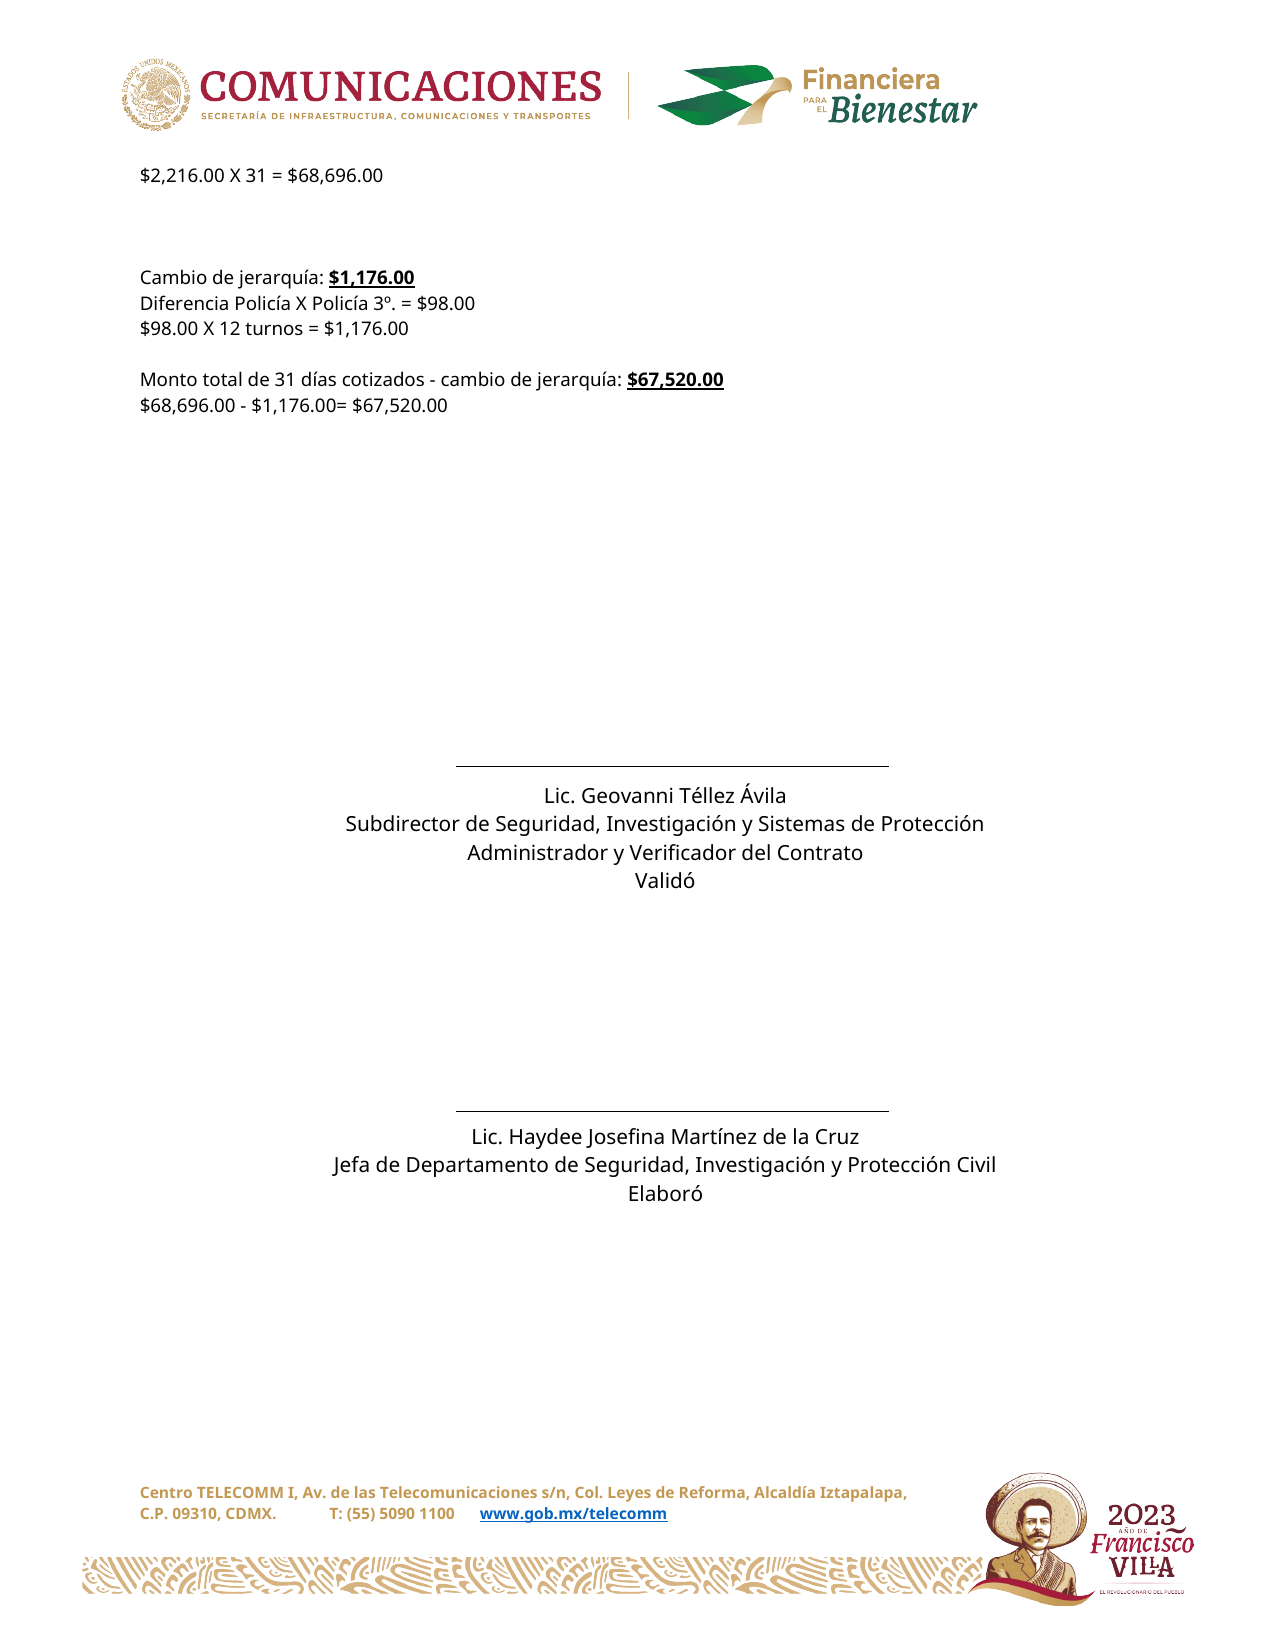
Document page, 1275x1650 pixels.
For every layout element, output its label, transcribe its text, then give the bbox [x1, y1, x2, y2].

text $2,216.00 X 31 = $68,696.00 [139, 162, 1181, 188]
list Administrador y Verificador del Contrato [139, 838, 1191, 866]
list Lic. Geovanni Téllez Ávila [139, 781, 1191, 809]
text Monto total de 31 días cotizados - cambio de jerarquía: $67,520.00 [139, 367, 1191, 392]
list Subdirector de Seguridad, Investigación y Sistemas de Protección [139, 809, 1191, 838]
text Diferencia Policía X Policía 3º. = $98.00 [139, 290, 1191, 316]
picture [0, 44, 1275, 1606]
text $98.00 X 12 turnos = $1,176.00 [139, 316, 1191, 341]
list Validó [139, 866, 1191, 894]
list Elaboró [139, 1179, 1191, 1207]
list Lic. Haydee Josefina Martínez de la Cruz [139, 1122, 1191, 1151]
list Jefa de Departamento de Seguridad, Investigación y Protección Civil [139, 1151, 1191, 1179]
text Cambio de jerarquía: $1,176.00 [139, 264, 1191, 290]
text $68,696.00 - $1,176.00= $67,520.00 [139, 392, 1191, 418]
